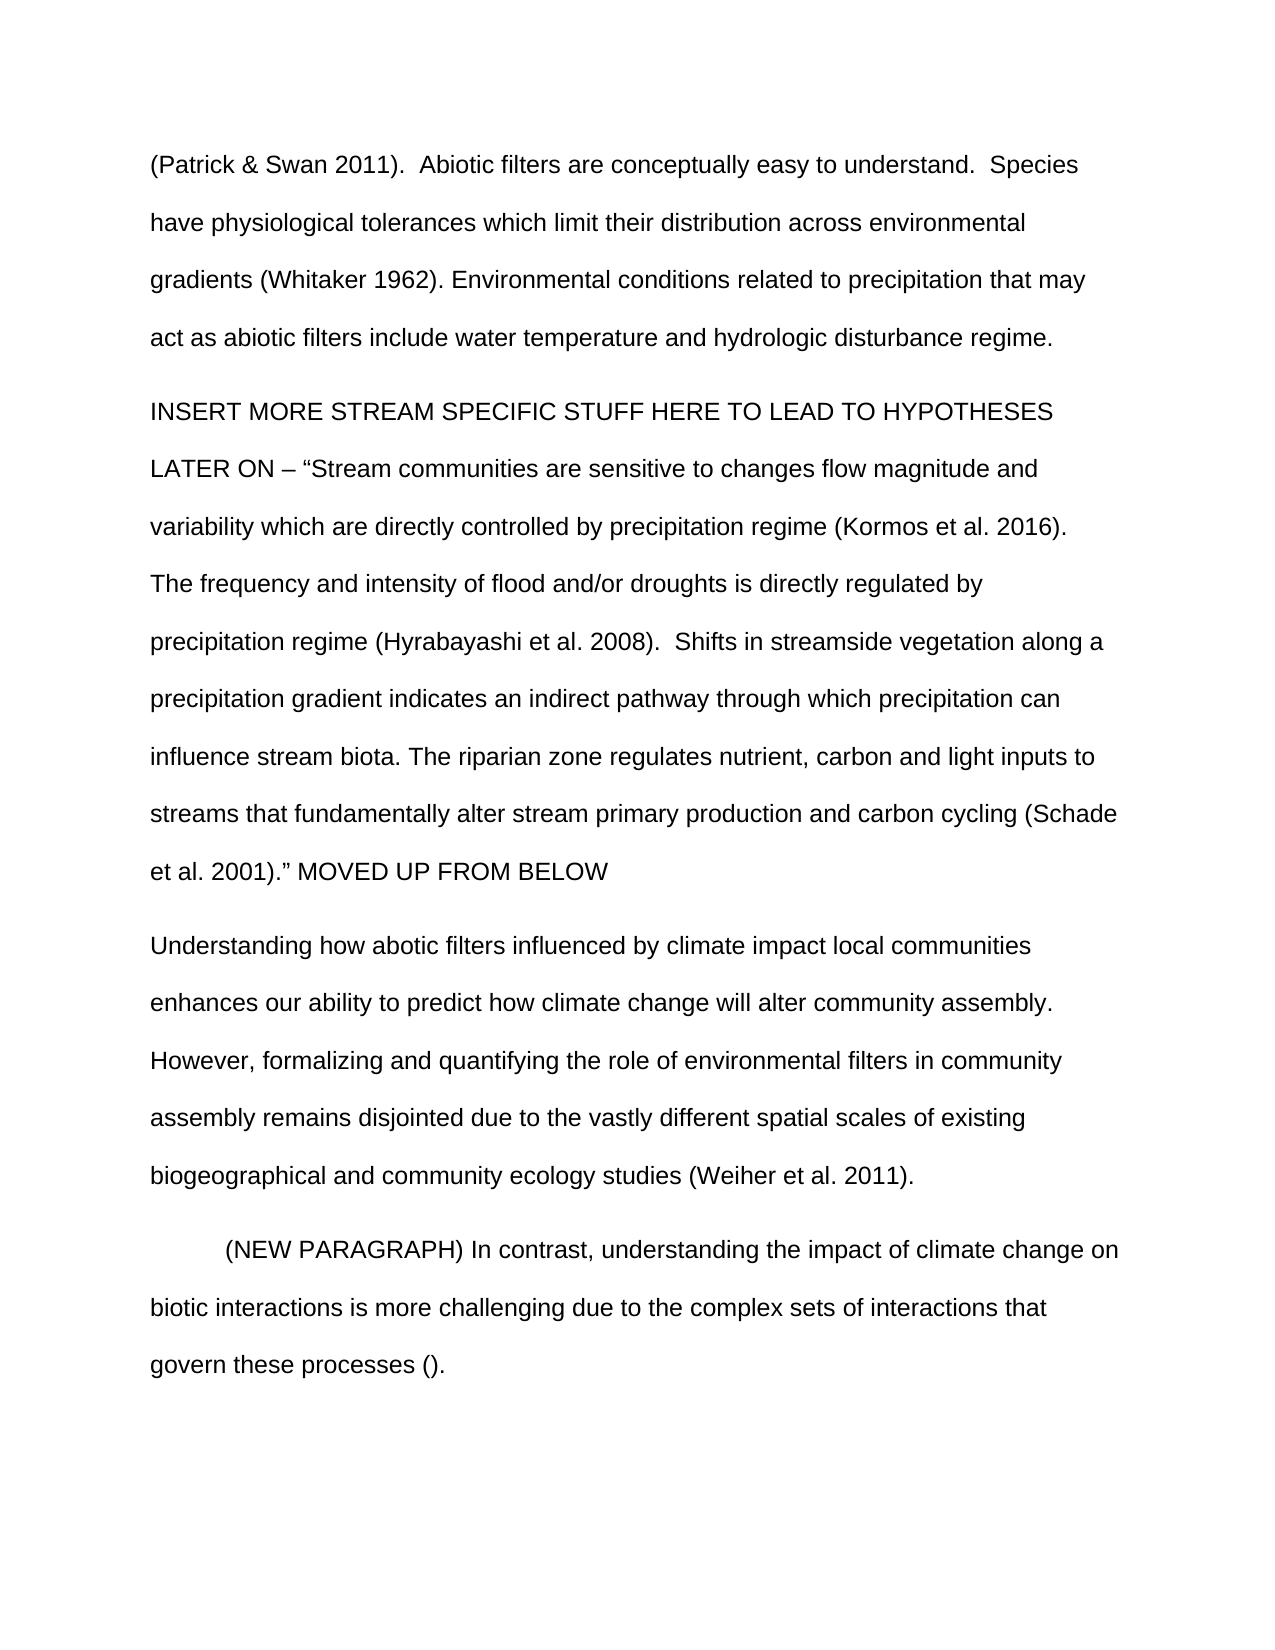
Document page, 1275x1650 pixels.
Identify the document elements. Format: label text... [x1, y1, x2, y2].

text Understanding how abotic filters influenced by climate impact local communities enhances our ability to predict how climate change will alter community assembly. However, formalizing and quantifying the role of environmental filters in community assembly remains disjointed due to the vastly different spatial scales of existing biogeographical and community ecology studies (Weiher et al. 2011). [150, 931, 1125, 1189]
text (NEW PARAGRAPH) In contrast, understanding the impact of climate change on biotic interactions is more challenging due to the complex sets of interactions that govern these processes (). [150, 1235, 1125, 1379]
text INSERT MORE STREAM SPECIFIC STUFF HERE TO LEAD TO HYPOTHESES LATER ON – “Stream communities are sensitive to changes flow magnitude and variability which are directly controlled by precipitation regime (Kormos et al. 2016). The frequency and intensity of flood and/or droughts is directly regulated by precipitation regime (Hyrabayashi et al. 2008). Shifts in streamside vegetation along a precipitation gradient indicates an indirect pathway through which precipitation can influence stream biota. The riparian zone regulates nutrient, carbon and light inputs to streams that fundamentally alter stream primary production and carbon cycling (Schade et al. 2001).” MOVED UP FROM BELOW [150, 397, 1125, 885]
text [150, 150, 1125, 351]
